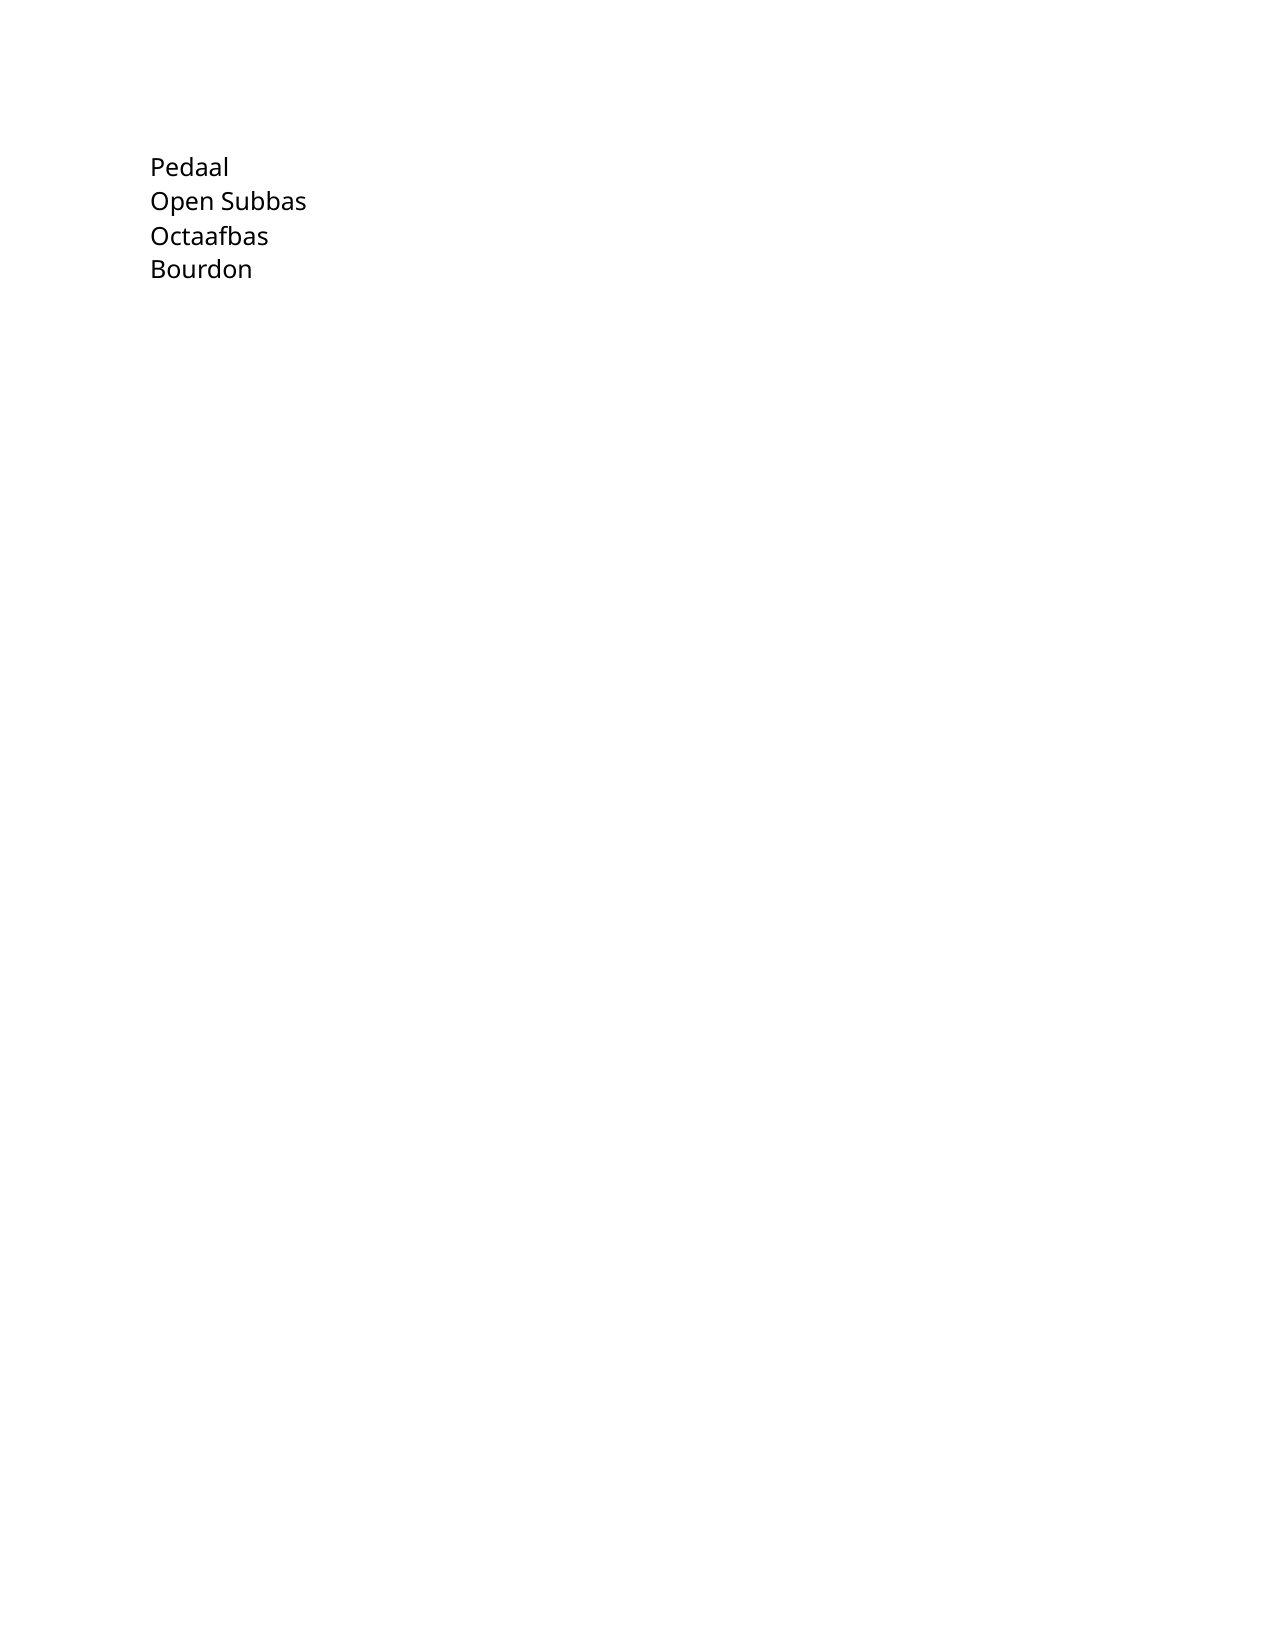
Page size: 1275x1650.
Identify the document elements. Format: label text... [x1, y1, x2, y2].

text Pedaal [150, 150, 1125, 184]
text Octaafbas [150, 218, 1125, 252]
text Open Subbas [150, 184, 1125, 218]
text Bourdon [150, 252, 1125, 286]
